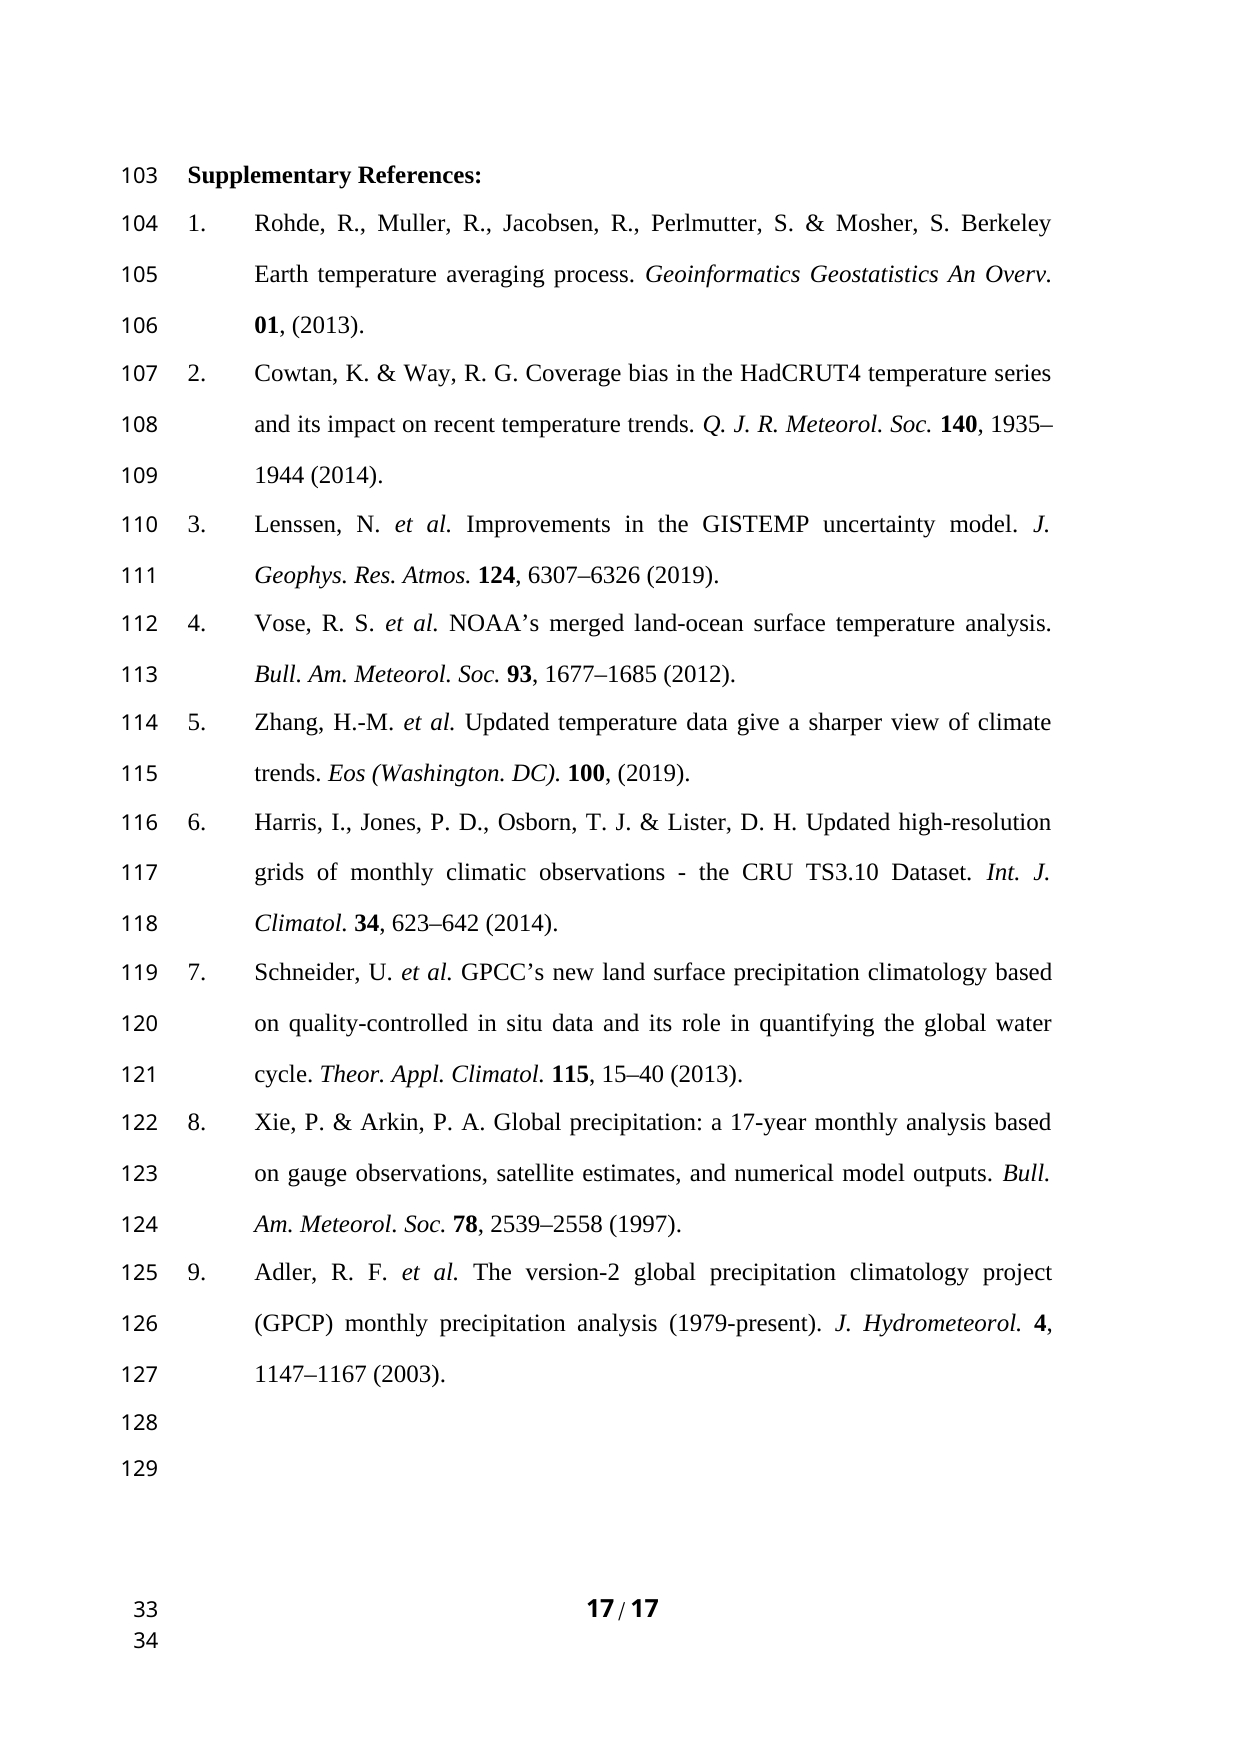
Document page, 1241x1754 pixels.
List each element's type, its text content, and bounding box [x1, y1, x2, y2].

text 2. Cowtan, K. & Way, R. G. Coverage bias in the HadCRUT4 temperature series and its impact on recent temperature trends. Q. J. R. Meteorol. Soc. 140, 1935–1944 (2014). [187, 356, 1053, 492]
text 4. Vose, R. S. et al. NOAA’s merged land-ocean surface temperature analysis. Bull. Am. Meteorol. Soc. 93, 1677–1685 (2012). [187, 605, 1053, 690]
text 9. Adler, R. F. et al. The version-2 global precipitation climatology project (GPCP) monthly precipitation analysis (1979-present). J. Hydrometeorol. 4, 1147–1167 (2003). [187, 1254, 1053, 1390]
text 1. Rohde, R., Muller, R., Jacobsen, R., Perlmutter, S. & Mosher, S. Berkeley Earth temperature averaging process. Geoinformatics Geostatistics An Overv. 01, (2013). [187, 206, 1053, 342]
text 6. Harris, I., Jones, P. D., Osborn, T. J. & Lister, D. H. Updated high-resolution grids of monthly climatic observations - the CRU TS3.10 Dataset. Int. J. Climatol. 34, 623–642 (2014). [187, 804, 1053, 940]
text 7. Schneider, U. et al. GPCC’s new land surface precipitation climatology based on quality-controlled in situ data and its role in quantifying the global water cycle. Theor. Appl. Climatol. 115, 15–40 (2013). [187, 954, 1053, 1090]
text 5. Zhang, H.-M. et al. Updated temperature data give a sharper view of climate trends. Eos (Washington. DC). 100, (2019). [187, 705, 1053, 789]
text 8. Xie, P. & Arkin, P. A. Global precipitation: a 17-year monthly analysis based on gauge observations, satellite estimates, and numerical model outputs. Bull. Am. Meteorol. Soc. 78, 2539–2558 (1997). [187, 1104, 1053, 1240]
text 3. Lenssen, N. et al. Improvements in the GISTEMP uncertainty model. J. Geophys. Res. Atmos. 124, 6307–6326 (2019). [187, 506, 1053, 591]
text Supplementary References: [187, 157, 1053, 191]
